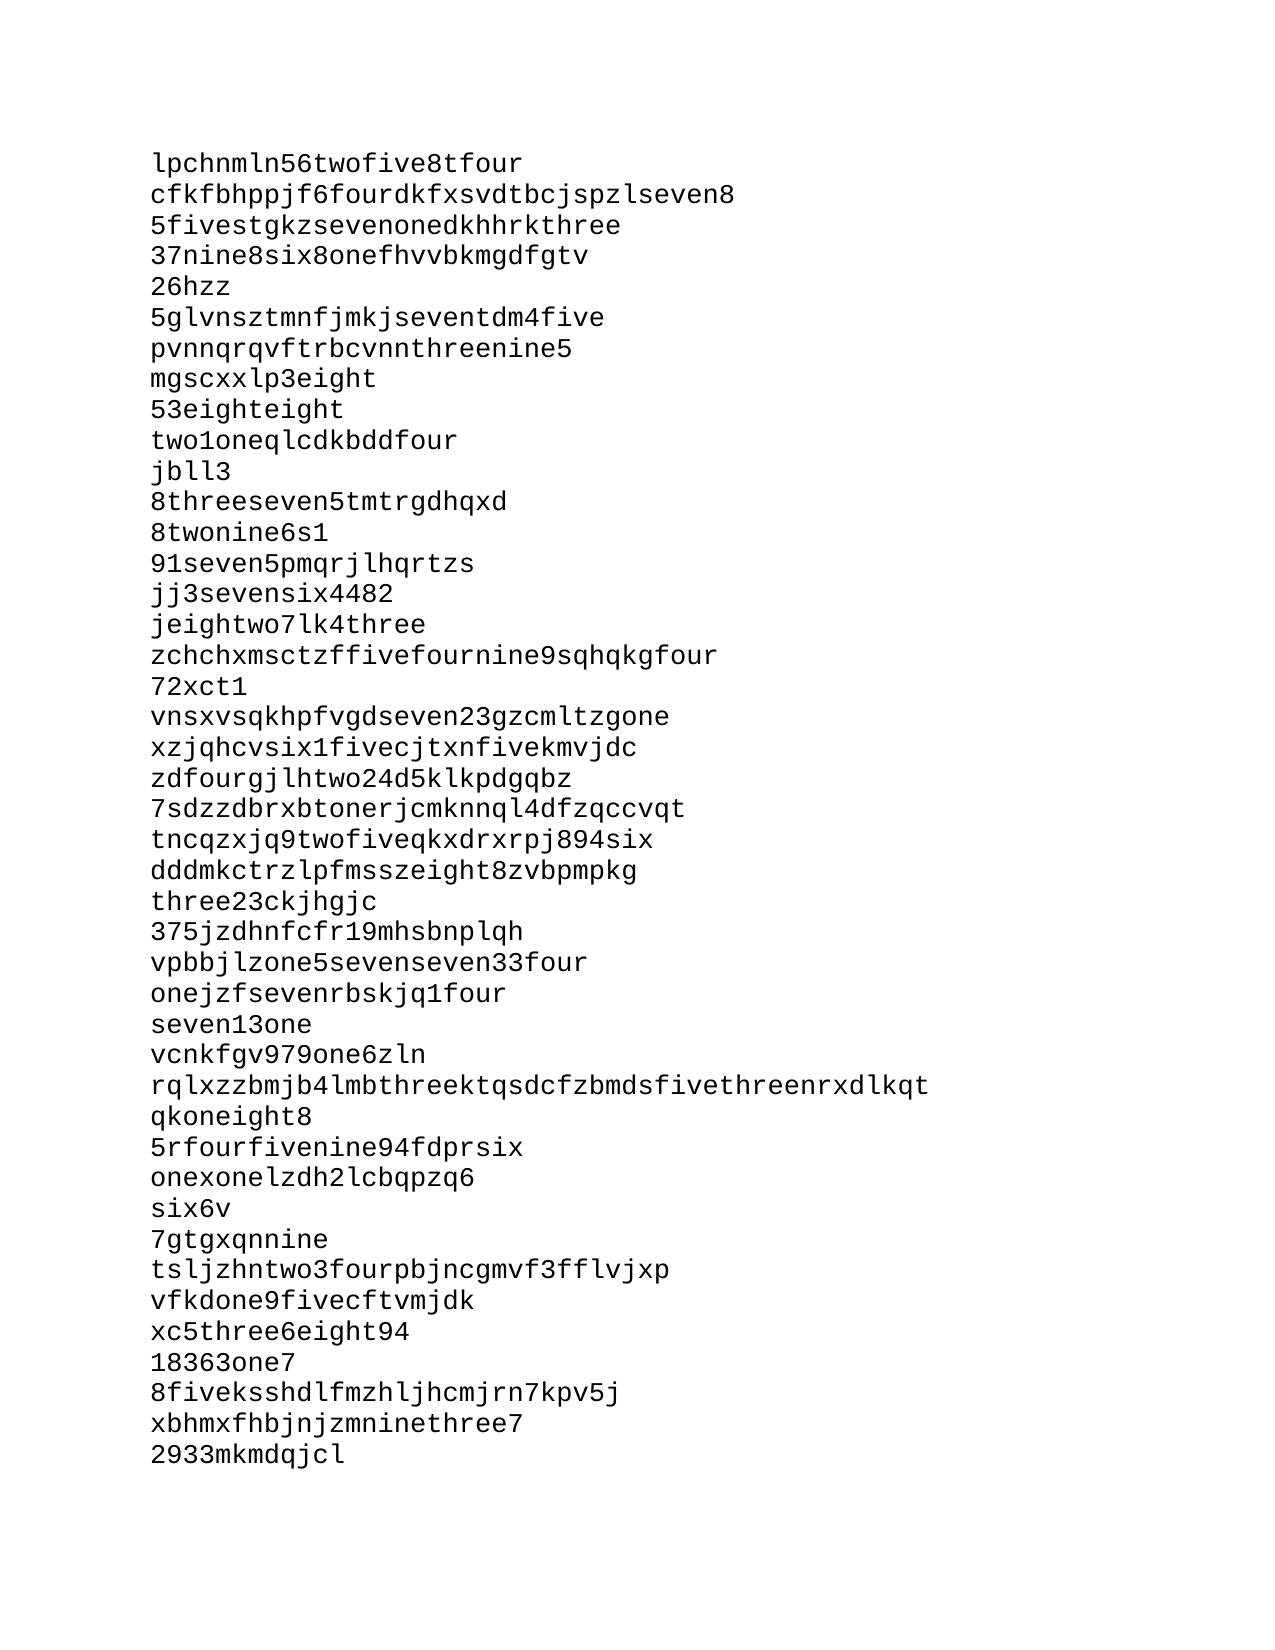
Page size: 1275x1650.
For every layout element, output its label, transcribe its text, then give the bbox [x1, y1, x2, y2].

text xzjqhcvsix1fivecjtxnfivekmvjdc [150, 734, 1125, 764]
text 91seven5pmqrjlhqrtzs [150, 549, 1125, 580]
text xbhmxfhbjnjzmninethree7 [150, 1410, 1125, 1441]
text 7sdzzdbrxbtonerjcmknnql4dfzqccvqt [150, 795, 1125, 826]
text dddmkctrzlpfmsszeight8zvbpmpkg [150, 857, 1125, 887]
text vpbbjlzone5sevenseven33four [150, 949, 1125, 980]
text 5glvnsztmnfjmkjseventdm4five [150, 304, 1125, 334]
text lpchnmln56twofive8tfour [150, 150, 1125, 181]
text zchchxmsctzffivefournine9sqhqkgfour [150, 642, 1125, 672]
text onexonelzdh2lcbqpzq6 [150, 1164, 1125, 1195]
text tncqzxjq9twofiveqkxdrxrpj894six [150, 826, 1125, 857]
text xc5three6eight94 [150, 1318, 1125, 1348]
text qkoneight8 [150, 1103, 1125, 1133]
text 18363one7 [150, 1348, 1125, 1379]
text pvnnqrqvftrbcvnnthreenine5 [150, 334, 1125, 365]
text two1oneqlcdkbddfour [150, 427, 1125, 457]
text six6v [150, 1195, 1125, 1226]
text 53eighteight [150, 396, 1125, 427]
text zdfourgjlhtwo24d5klkpdgqbz [150, 764, 1125, 795]
text 7gtgxqnnine [150, 1226, 1125, 1256]
text onejzfsevenrbskjq1four [150, 980, 1125, 1010]
text cfkfbhppjf6fourdkfxsvdtbcjspzlseven8 [150, 181, 1125, 211]
text 37nine8six8onefhvvbkmgdfgtv [150, 242, 1125, 273]
text vfkdone9fivecftvmjdk [150, 1287, 1125, 1318]
text three23ckjhgjc [150, 887, 1125, 918]
text 8twonine6s1 [150, 519, 1125, 549]
text 8fiveksshdlfmzhljhcmjrn7kpv5j [150, 1379, 1125, 1410]
text 375jzdhnfcfr19mhsbnplqh [150, 918, 1125, 949]
text seven13one [150, 1010, 1125, 1041]
text jbll3 [150, 457, 1125, 488]
text 5rfourfivenine94fdprsix [150, 1133, 1125, 1164]
text jeightwo7lk4three [150, 611, 1125, 642]
text 26hzz [150, 273, 1125, 304]
text 8threeseven5tmtrgdhqxd [150, 488, 1125, 519]
text rqlxzzbmjb4lmbthreektqsdcfzbmdsfivethreenrxdlkqt [150, 1072, 1125, 1103]
text mgscxxlp3eight [150, 365, 1125, 396]
text 2933mkmdqjcl [150, 1441, 1125, 1471]
text 5fivestgkzsevenonedkhhrkthree [150, 211, 1125, 242]
text vnsxvsqkhpfvgdseven23gzcmltzgone [150, 703, 1125, 734]
text 72xct1 [150, 672, 1125, 703]
text vcnkfgv979one6zln [150, 1041, 1125, 1072]
text tsljzhntwo3fourpbjncgmvf3fflvjxp [150, 1256, 1125, 1287]
text jj3sevensix4482 [150, 580, 1125, 611]
